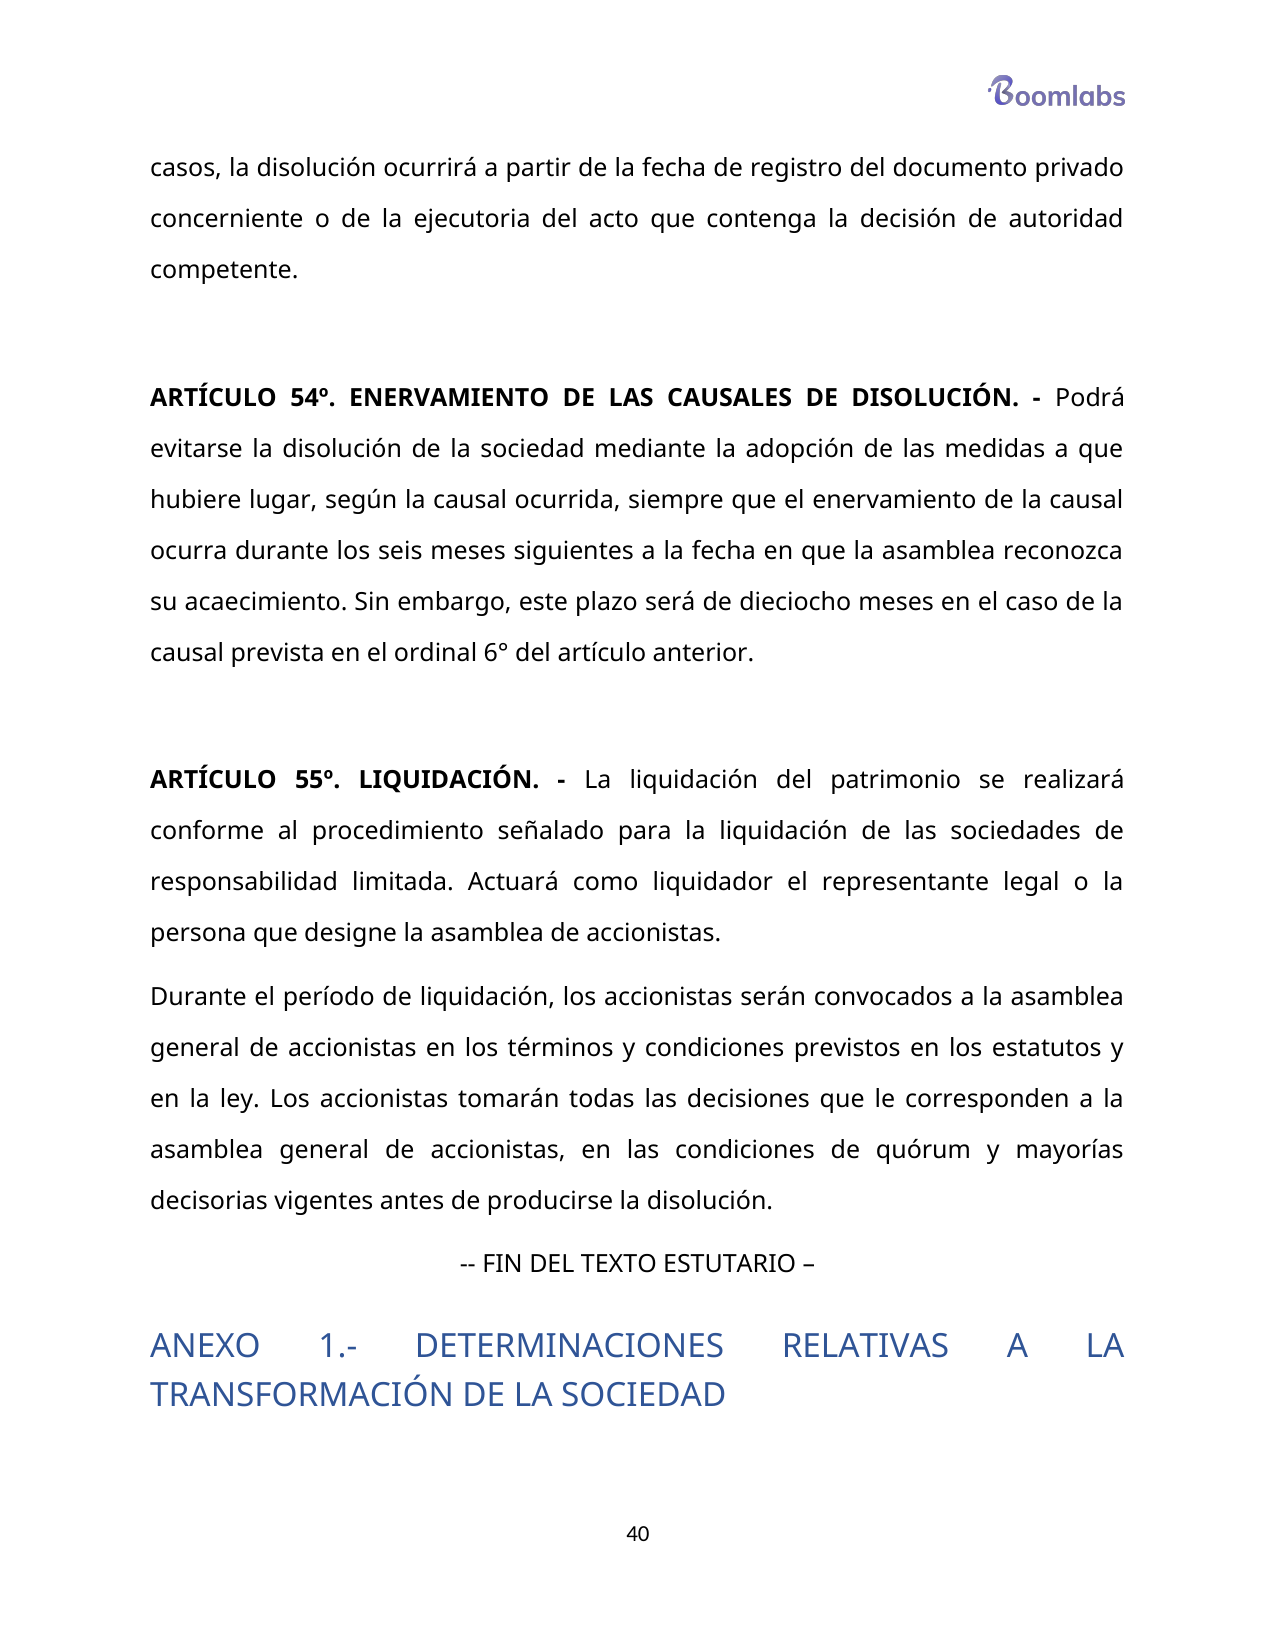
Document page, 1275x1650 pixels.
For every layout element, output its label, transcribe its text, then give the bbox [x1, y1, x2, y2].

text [150, 150, 1125, 286]
picture [987, 75, 1125, 107]
text Durante el período de liquidación, los accionistas serán convocados a la asamblea general de accionistas en los términos y condiciones previstos en los estatutos y en la ley. Los accionistas tomarán todas las decisiones que le corresponden a la asamblea general de accionistas, en las condiciones de quórum y mayorías decisorias vigentes antes de producirse la disolución. [150, 978, 1125, 1216]
text -- FIN DEL TEXTO ESTUTARIO – [150, 1246, 1125, 1280]
text ARTÍCULO 54º. ENERVAMIENTO DE LAS CAUSALES DE DISOLUCIÓN. - Podrá evitarse la disolución de la sociedad mediante la adopción de las medidas a que hubiere lugar, según la causal ocurrida, siempre que el enervamiento de la causal ocurra durante los seis meses siguientes a la fecha en que la asamblea reconozca su acaecimiento. Sin embargo, este plazo será de dieciocho meses en el caso de la causal prevista en el ordinal 6° del artículo anterior. [150, 379, 1125, 668]
text ARTÍCULO 55º. LIQUIDACIÓN. - La liquidación del patrimonio se realizará conforme al procedimiento señalado para la liquidación de las sociedades de responsabilidad limitada. Actuará como liquidador el representante legal o la persona que designe la asamblea de accionistas. [150, 761, 1125, 949]
text ANEXO 1.- DETERMINACIONES RELATIVAS A LA TRANSFORMACIÓN DE LA SOCIEDAD [150, 1322, 1125, 1416]
